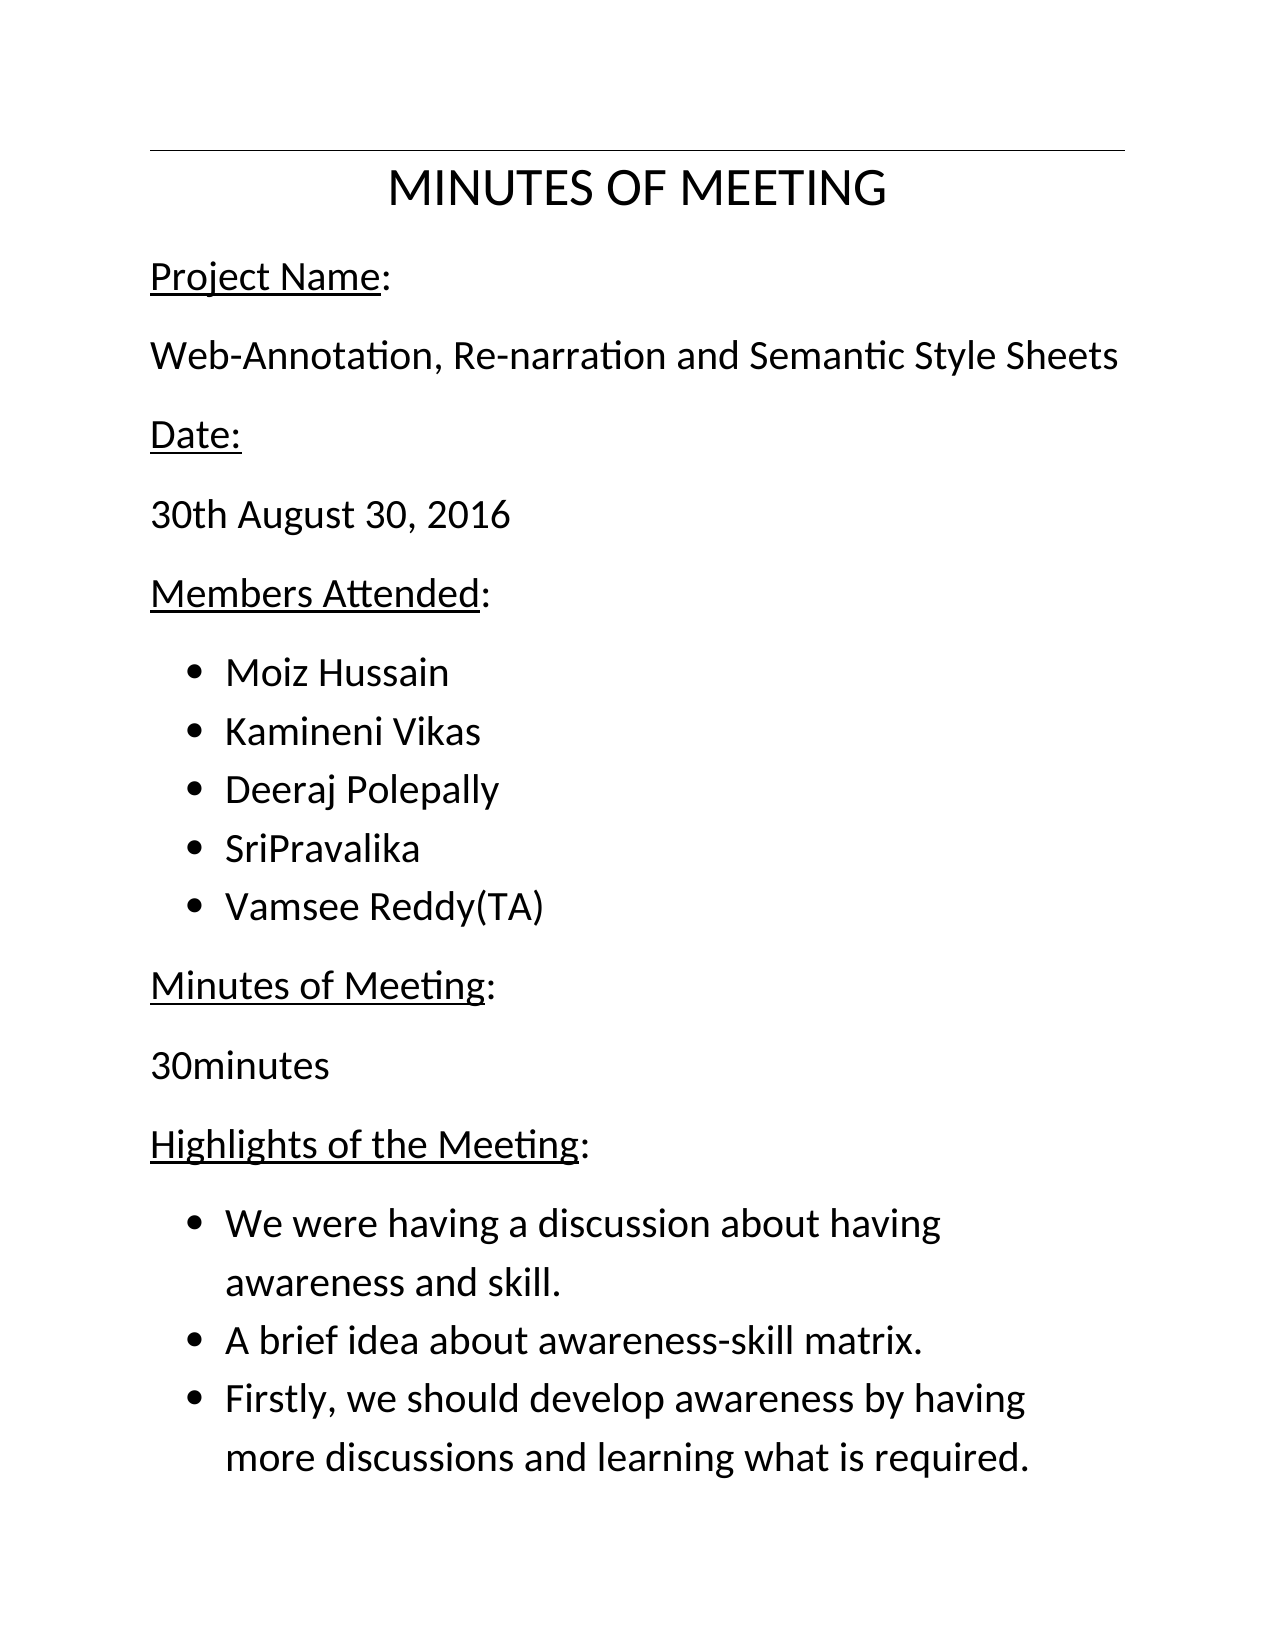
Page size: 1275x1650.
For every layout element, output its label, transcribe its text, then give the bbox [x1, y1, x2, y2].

list Deeraj Polepally [187, 763, 1125, 814]
list A brief idea about awareness-skill matrix. [187, 1314, 1125, 1365]
list SriPravalika [187, 822, 1125, 872]
list Firstly, we should develop awareness by having more discussions and learning what is required. [187, 1372, 1125, 1482]
text 30th August 30, 2016 [150, 488, 1125, 539]
text 30minutes [150, 1039, 1125, 1089]
text Members Attended: [150, 567, 1125, 618]
text Highlights of the Meeting: [150, 1118, 1125, 1169]
list Kamineni Vikas [187, 705, 1125, 756]
list We were having a discussion about having awareness and skill. [187, 1197, 1125, 1306]
text Minutes of Meeting: [150, 959, 1125, 1010]
list Moiz Hussain [187, 646, 1125, 697]
text Web-Annotation, Re-narration and Semantic Style Sheets [150, 329, 1125, 380]
text Project Name: [150, 250, 1125, 301]
text MINUTES OF MEETING [150, 151, 1125, 219]
text Date: [150, 408, 1125, 459]
list Vamsee Reddy(TA) [187, 880, 1125, 931]
